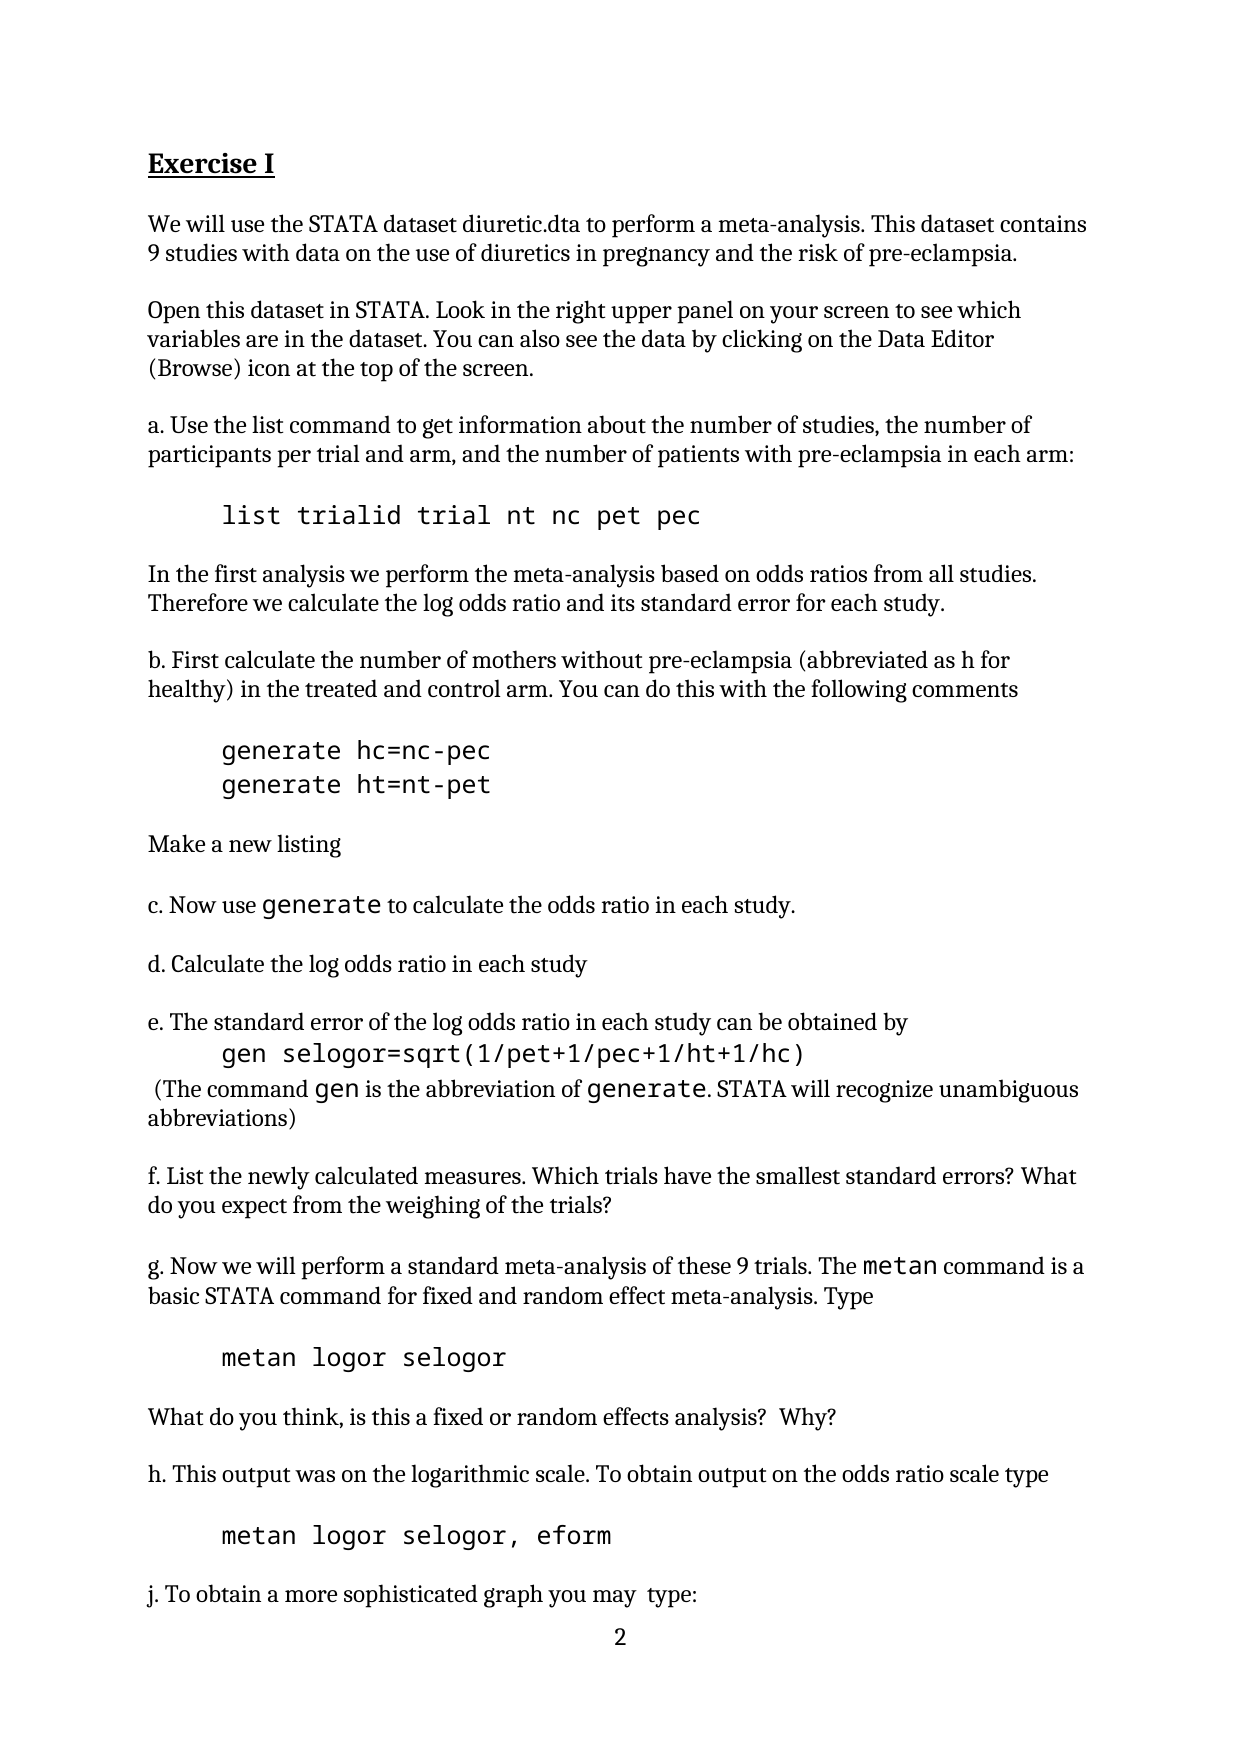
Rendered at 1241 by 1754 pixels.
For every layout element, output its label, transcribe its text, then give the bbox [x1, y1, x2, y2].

text In the first analysis we perform the meta-analysis based on odds ratios from all studies. Therefore we calculate the log odds ratio and its standard error for each study. [148, 560, 1093, 618]
text a. Use the list command to get information about the number of studies, the number of participants per trial and arm, and the number of patients with pre-eclampsia in each arm: [148, 411, 1093, 469]
text e. The standard error of the log odds ratio in each study can be obtained by [148, 1007, 1093, 1036]
text h. This output was on the logarithmic scale. To obtain output on the odds ratio scale type [148, 1460, 1093, 1489]
text f. List the newly calculated measures. Which trials have the smallest standard errors? What do you expect from the weighing of the trials? [148, 1162, 1093, 1219]
text c. Now use generate to calculate the odds ratio in each study. [148, 887, 1093, 921]
text (The command gen is the abbreviation of generate. STATA will recognize unambiguous abbreviations) [148, 1070, 1093, 1133]
text d. Calculate the log odds ratio in each study [148, 950, 1093, 979]
text list trialid trial nt nc pet pec [148, 497, 1093, 531]
text g. Now we will perform a standard meta-analysis of these 9 trials. The metan command is a basic STATA command for fixed and random effect meta-analysis. Type [148, 1248, 1093, 1311]
text generate hc=nc-pec [221, 733, 1093, 767]
text Make a new listing [148, 829, 1093, 858]
text Exercise I [148, 148, 1093, 181]
text gen selogor=sqrt(1/pet+1/pec+1/ht+1/hc) [148, 1036, 1093, 1070]
text generate ht=nt-pet [221, 767, 1093, 801]
text What do you think, is this a fixed or random effects analysis? Why? [148, 1402, 1093, 1431]
text b. First calculate the number of mothers without pre-eclampsia (abbreviated as h for healthy) in the treated and control arm. You can do this with the following comments [148, 646, 1093, 704]
text Open this dataset in STATA. Look in the right upper panel on your screen to see which variables are in the dataset. You can also see the data by clicking on the Data Editor (Browse) icon at the top of the screen. [148, 296, 1093, 382]
text metan logor selogor [148, 1339, 1093, 1374]
text metan logor selogor, eform [148, 1517, 1093, 1551]
text We will use the STATA dataset diuretic.dta to perform a meta-analysis. This dataset contains 9 studies with data on the use of diuretics in pregnancy and the risk of pre-eclampsia. [148, 210, 1093, 267]
text j. To obtain a more sophisticated graph you may type: [148, 1580, 1093, 1609]
